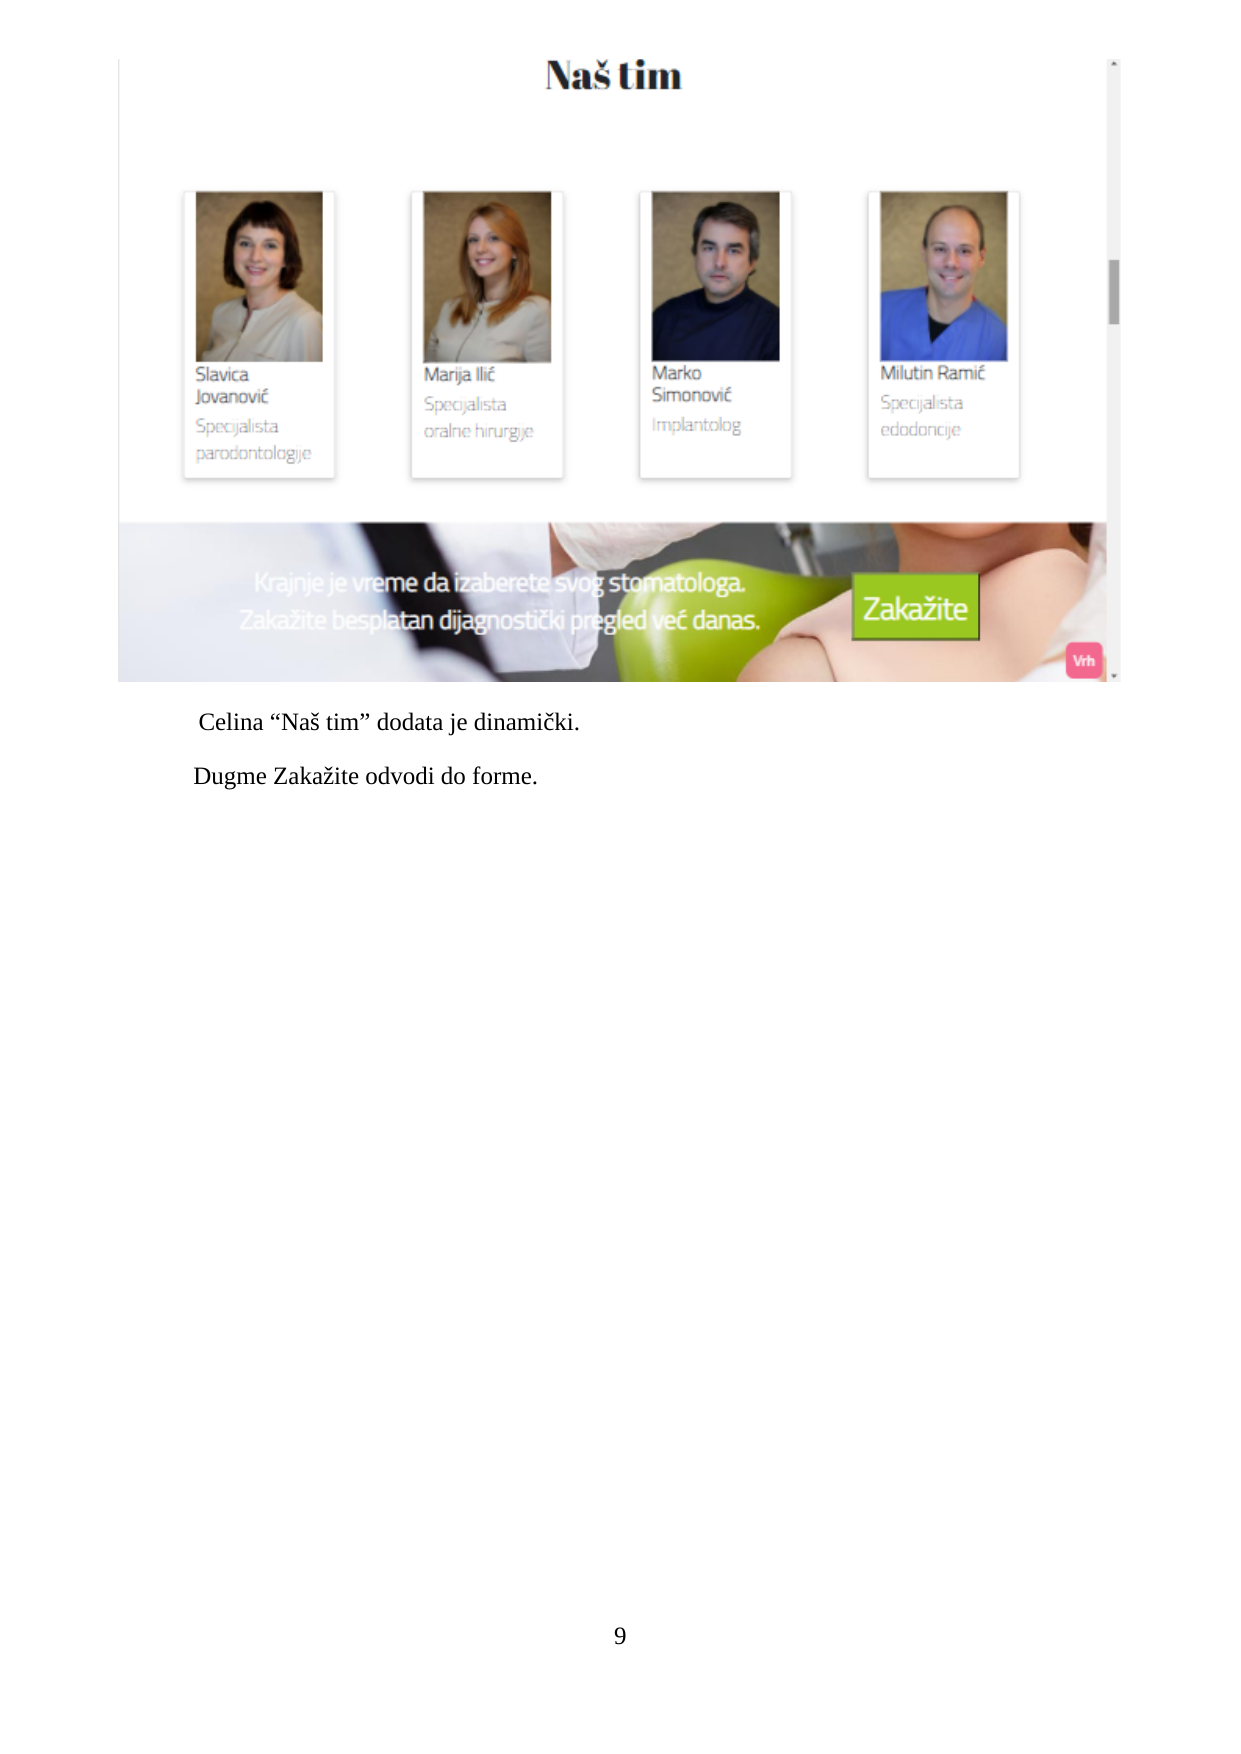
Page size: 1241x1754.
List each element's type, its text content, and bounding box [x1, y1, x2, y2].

picture [118, 59, 1121, 682]
text Dugme Zakažite odvodi do forme. [118, 761, 1122, 790]
text Celina “Naš tim” dodata je dinamički. [118, 707, 1122, 735]
